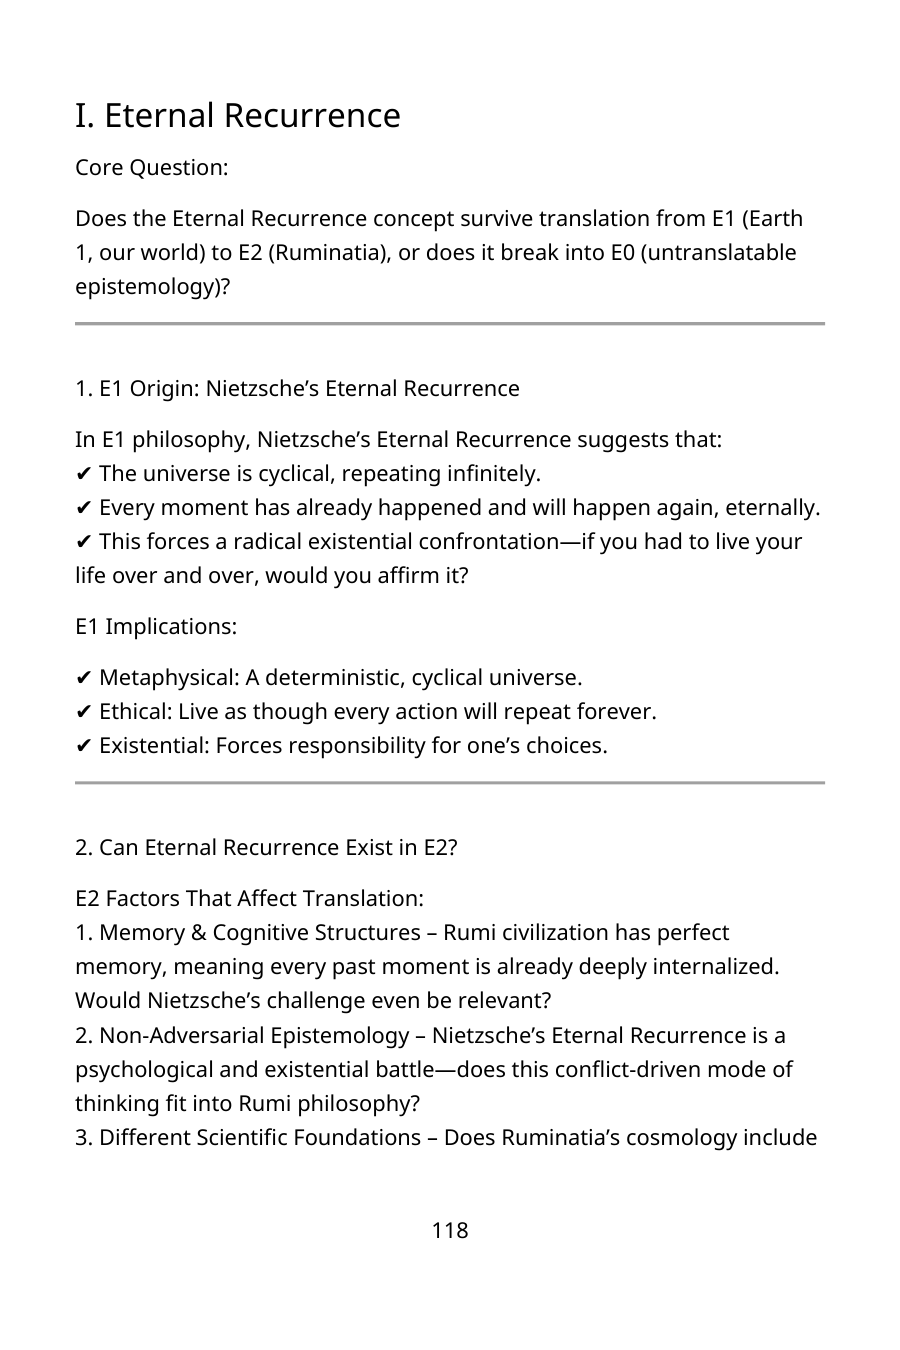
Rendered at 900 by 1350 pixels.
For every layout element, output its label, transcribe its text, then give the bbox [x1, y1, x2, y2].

text E1 Implications: [75, 611, 825, 641]
text 1. E1 Origin: Nietzsche’s Eternal Recurrence [75, 373, 825, 403]
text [75, 883, 825, 1152]
text Does the Eternal Recurrence concept survive translation from E1 (Earth 1, our world) to E2 (Ruminatia), or does it break into E0 (untranslatable epistemology)? [75, 203, 825, 301]
subtitle I. Eternal Recurrence [75, 92, 825, 137]
text In E1 philosophy, Nietzsche’s Eternal Recurrence suggests that: ✔ The universe is cyclical, repeating infinitely. ✔ Every moment has already happened and will happen again, eternally. ✔ This forces a radical existential confrontation—if you had to live your life over and over, would you affirm it? [75, 424, 825, 590]
text 2. Can Eternal Recurrence Exist in E2? [75, 832, 825, 862]
text Core Question: [75, 152, 825, 182]
text ✔ Metaphysical: A deterministic, cyclical universe. ✔ Ethical: Live as though every action will repeat forever. ✔ Existential: Forces responsibility for one’s choices. [75, 662, 825, 760]
